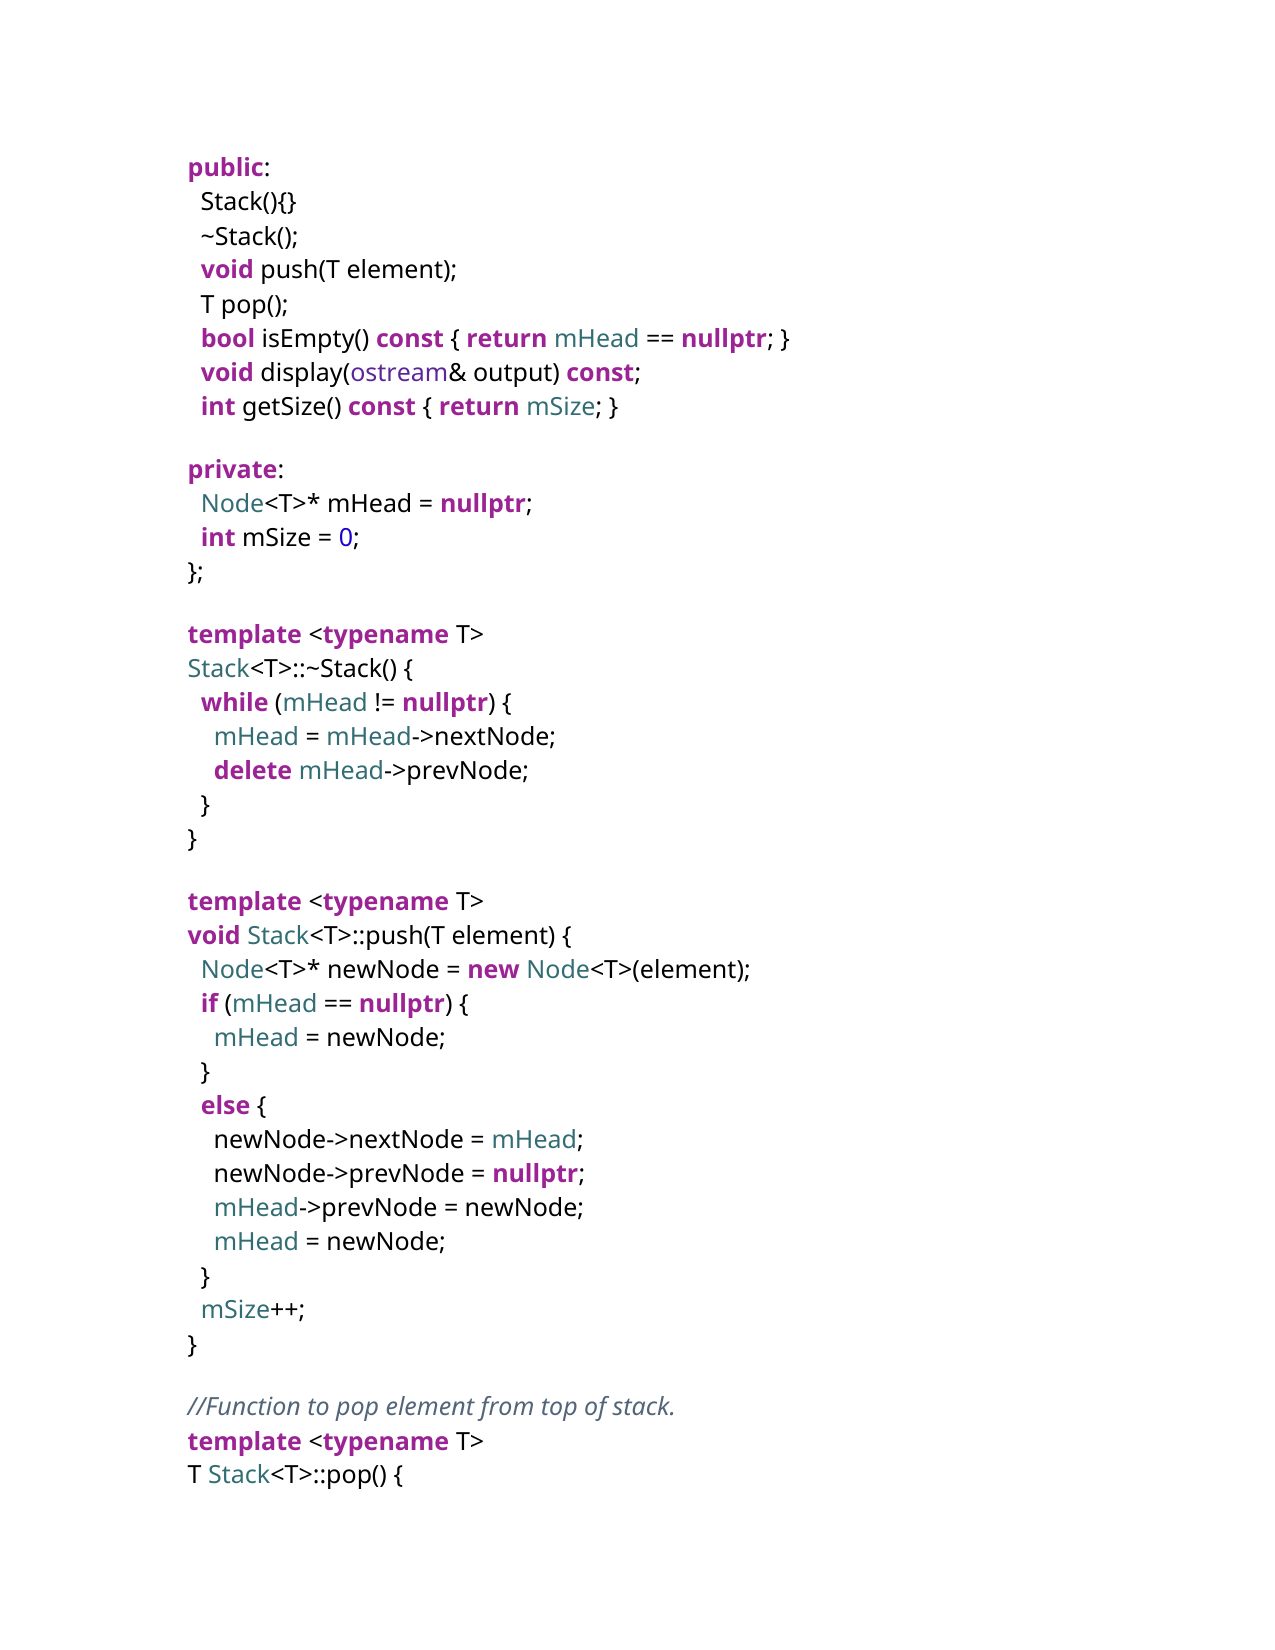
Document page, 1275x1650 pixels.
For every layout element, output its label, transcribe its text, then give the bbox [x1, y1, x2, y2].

text private: [187, 451, 1087, 485]
text } [187, 1054, 1087, 1088]
text delete mHead->prevNode; [187, 752, 1087, 787]
text newNode->prevNode = nullptr; [187, 1156, 1087, 1190]
text void Stack<T>::push(T element) { [187, 917, 1087, 952]
text void display(ostream& output) const; [187, 354, 1087, 388]
text newNode->nextNode = mHead; [187, 1122, 1087, 1156]
text template <typename T> [187, 1423, 1087, 1457]
text template <typename T> [187, 883, 1087, 917]
text } [187, 1258, 1087, 1292]
text void push(T element); [187, 252, 1087, 286]
text Node<T>* newNode = new Node<T>(element); [187, 952, 1087, 986]
text //Function to pop element from top of stack. [187, 1389, 1087, 1423]
text Stack<T>::~Stack() { [187, 650, 1087, 684]
text mHead = newNode; [187, 1020, 1087, 1054]
text T Stack<T>::pop() { [187, 1457, 1087, 1491]
text template <typename T> [187, 616, 1087, 650]
text Node<T>* mHead = nullptr; [187, 485, 1087, 519]
text T pop(); [187, 286, 1087, 320]
text bool isEmpty() const { return mHead == nullptr; } [187, 320, 1087, 354]
text Stack(){} [187, 184, 1087, 218]
text int getSize() const { return mSize; } [187, 388, 1087, 422]
text ~Stack(); [187, 218, 1087, 252]
text } [187, 787, 1087, 821]
text while (mHead != nullptr) { [187, 684, 1087, 718]
text mSize++; [187, 1292, 1087, 1326]
text public: [187, 150, 1087, 184]
text int mSize = 0; [187, 519, 1087, 553]
text }; [187, 553, 1087, 587]
text if (mHead == nullptr) { [187, 986, 1087, 1020]
text mHead->prevNode = newNode; [187, 1190, 1087, 1224]
text mHead = mHead->nextNode; [187, 718, 1087, 752]
text } [187, 1326, 1087, 1360]
text else { [187, 1088, 1087, 1122]
text mHead = newNode; [187, 1224, 1087, 1258]
text } [187, 821, 1087, 855]
